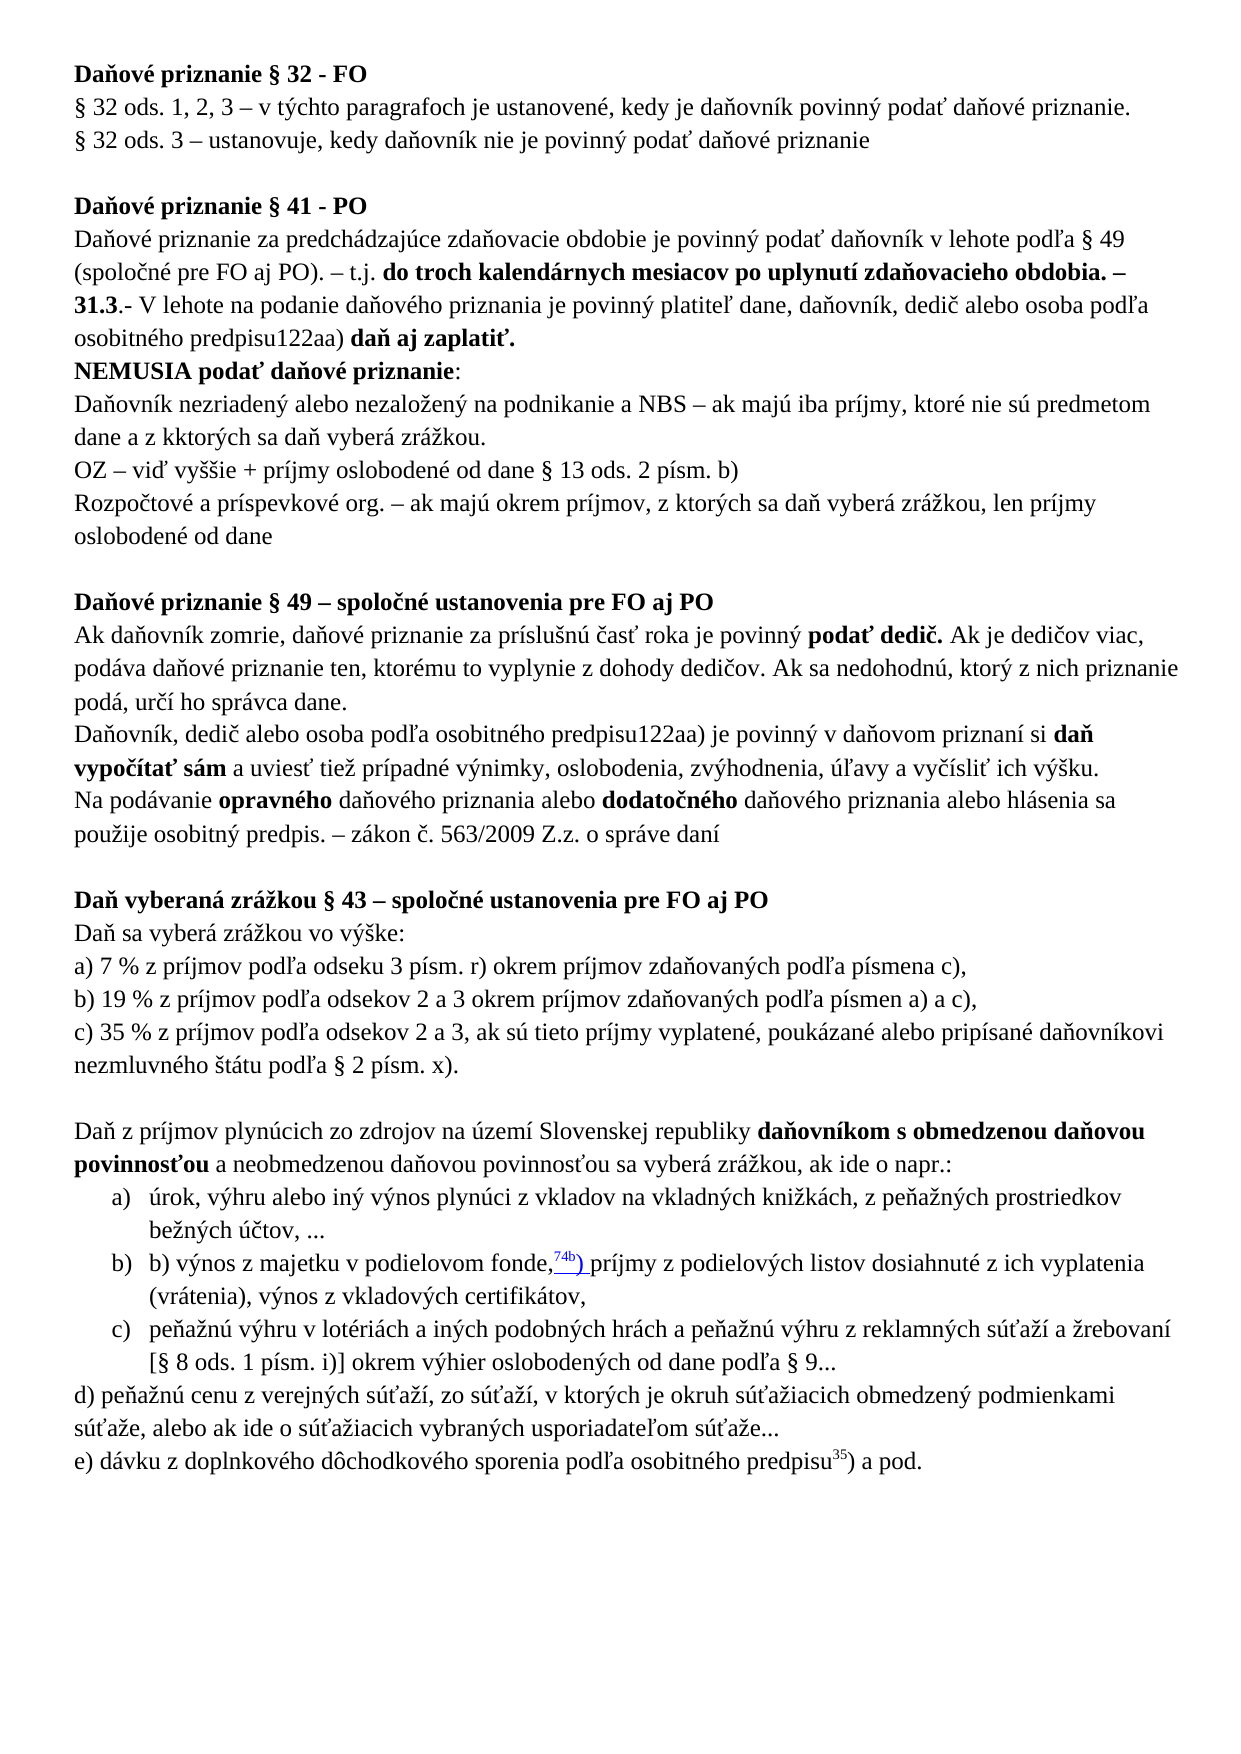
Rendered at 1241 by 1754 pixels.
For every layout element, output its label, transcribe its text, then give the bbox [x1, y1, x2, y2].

text a) 7 % z príjmov podľa odseku 3 písm. r) okrem príjmov zdaňovaných podľa písmena c), [74, 951, 1181, 979]
text OZ – viď vyššie + príjmy oslobodené od dane § 13 ods. 2 písm. b) [74, 455, 1181, 484]
list peňažnú výhru v lotériách a iných podobných hrách a peňažnú výhru z reklamných súťaží a žrebovaní [§ 8 ods. 1 písm. i)] okrem výhier oslobodených od dane podľa § 9... [111, 1314, 1181, 1376]
text c) 35 % z príjmov podľa odsekov 2 a 3, ak sú tieto príjmy vyplatené, poukázané alebo pripísané daňovníkovi nezmluvného štátu podľa § 2 písm. x). [74, 1017, 1181, 1078]
text § 32 ods. 3 – ustanovuje, kedy daňovník nie je povinný podať daňové priznanie [74, 125, 1181, 154]
text Rozpočtové a príspevkové org. – ak majú okrem príjmov, z ktorých sa daň vyberá zrážkou, len príjmy oslobodené od dane [74, 488, 1181, 550]
text Daň z príjmov plynúcich zo zdrojov na území Slovenskej republiky daňovníkom s obmedzenou daňovou povinnosťou a neobmedzenou daňovou povinnosťou sa vyberá zrážkou, ak ide o napr.: [74, 1116, 1181, 1178]
text d) peňažnú cenu z verejných súťaží, zo súťaží, v ktorých je okruh súťažiacich obmedzený podmienkami súťaže, alebo ak ide o súťažiacich vybraných usporiadateľom súťaže... [74, 1380, 1181, 1442]
list b) výnos z majetku v podielovom fonde,74b) príjmy z podielových listov dosiahnuté z ich vyplatenia (vrátenia), výnos z vkladových certifikátov, [111, 1248, 1181, 1310]
text Daňové priznanie za predchádzajúce zdaňovacie obdobie je povinný podať daňovník v lehote podľa § 49 (spoločné pre FO aj PO). – t.j. do troch kalendárnych mesiacov po uplynutí zdaňovacieho obdobia. – 31.3.- V lehote na podanie daňového priznania je povinný platiteľ dane, daňovník, dedič alebo osoba podľa osobitného predpisu122aa) daň aj zaplatiť. [74, 224, 1181, 352]
text e) dávku z doplnkového dôchodkového sporenia podľa osobitného predpisu35) a pod. [74, 1446, 1181, 1475]
text § 32 ods. 1, 2, 3 – v týchto paragrafoch je ustanovené, kedy je daňovník povinný podať daňové priznanie. [74, 92, 1181, 121]
text Daňové priznanie § 49 – spoločné ustanovenia pre FO aj PO [74, 587, 1181, 616]
text Daňové priznanie § 32 - FO [74, 59, 1181, 88]
text Daň sa vyberá zrážkou vo výške: [74, 918, 1181, 946]
text Daňovník nezriadený alebo nezaložený na podnikanie a NBS – ak majú iba príjmy, ktoré nie sú predmetom dane a z kktorých sa daň vyberá zrážkou. [74, 389, 1181, 451]
text Daňovník, dedič alebo osoba podľa osobitného predpisu122aa) je povinný v daňovom priznaní si daň vypočítať sám a uviesť tiež prípadné výnimky, oslobodenia, zvýhodnenia, úľavy a vyčísliť ich výšku. [74, 719, 1181, 781]
text b) 19 % z príjmov podľa odsekov 2 a 3 okrem príjmov zdaňovaných podľa písmen a) a c), [74, 984, 1181, 1012]
text Na podávanie opravného daňového priznania alebo dodatočného daňového priznania alebo hlásenia sa použije osobitný predpis. – zákon č. 563/2009 Z.z. o správe daní [74, 786, 1181, 847]
text NEMUSIA podať daňové priznanie: [74, 356, 1181, 385]
text Daňové priznanie § 41 - PO [74, 191, 1181, 220]
text Ak daňovník zomrie, daňové priznanie za príslušnú časť roka je povinný podať dedič. Ak je dedičov viac, podáva daňové priznanie ten, ktorému to vyplynie z dohody dedičov. Ak sa nedohodnú, ktorý z nich priznanie podá, určí ho správca dane. [74, 621, 1181, 715]
text Daň vyberaná zrážkou § 43 – spoločné ustanovenia pre FO aj PO [74, 885, 1181, 913]
list úrok, výhru alebo iný výnos plynúci z vkladov na vkladných knižkách, z peňažných prostriedkov bežných účtov, ... [111, 1182, 1181, 1244]
